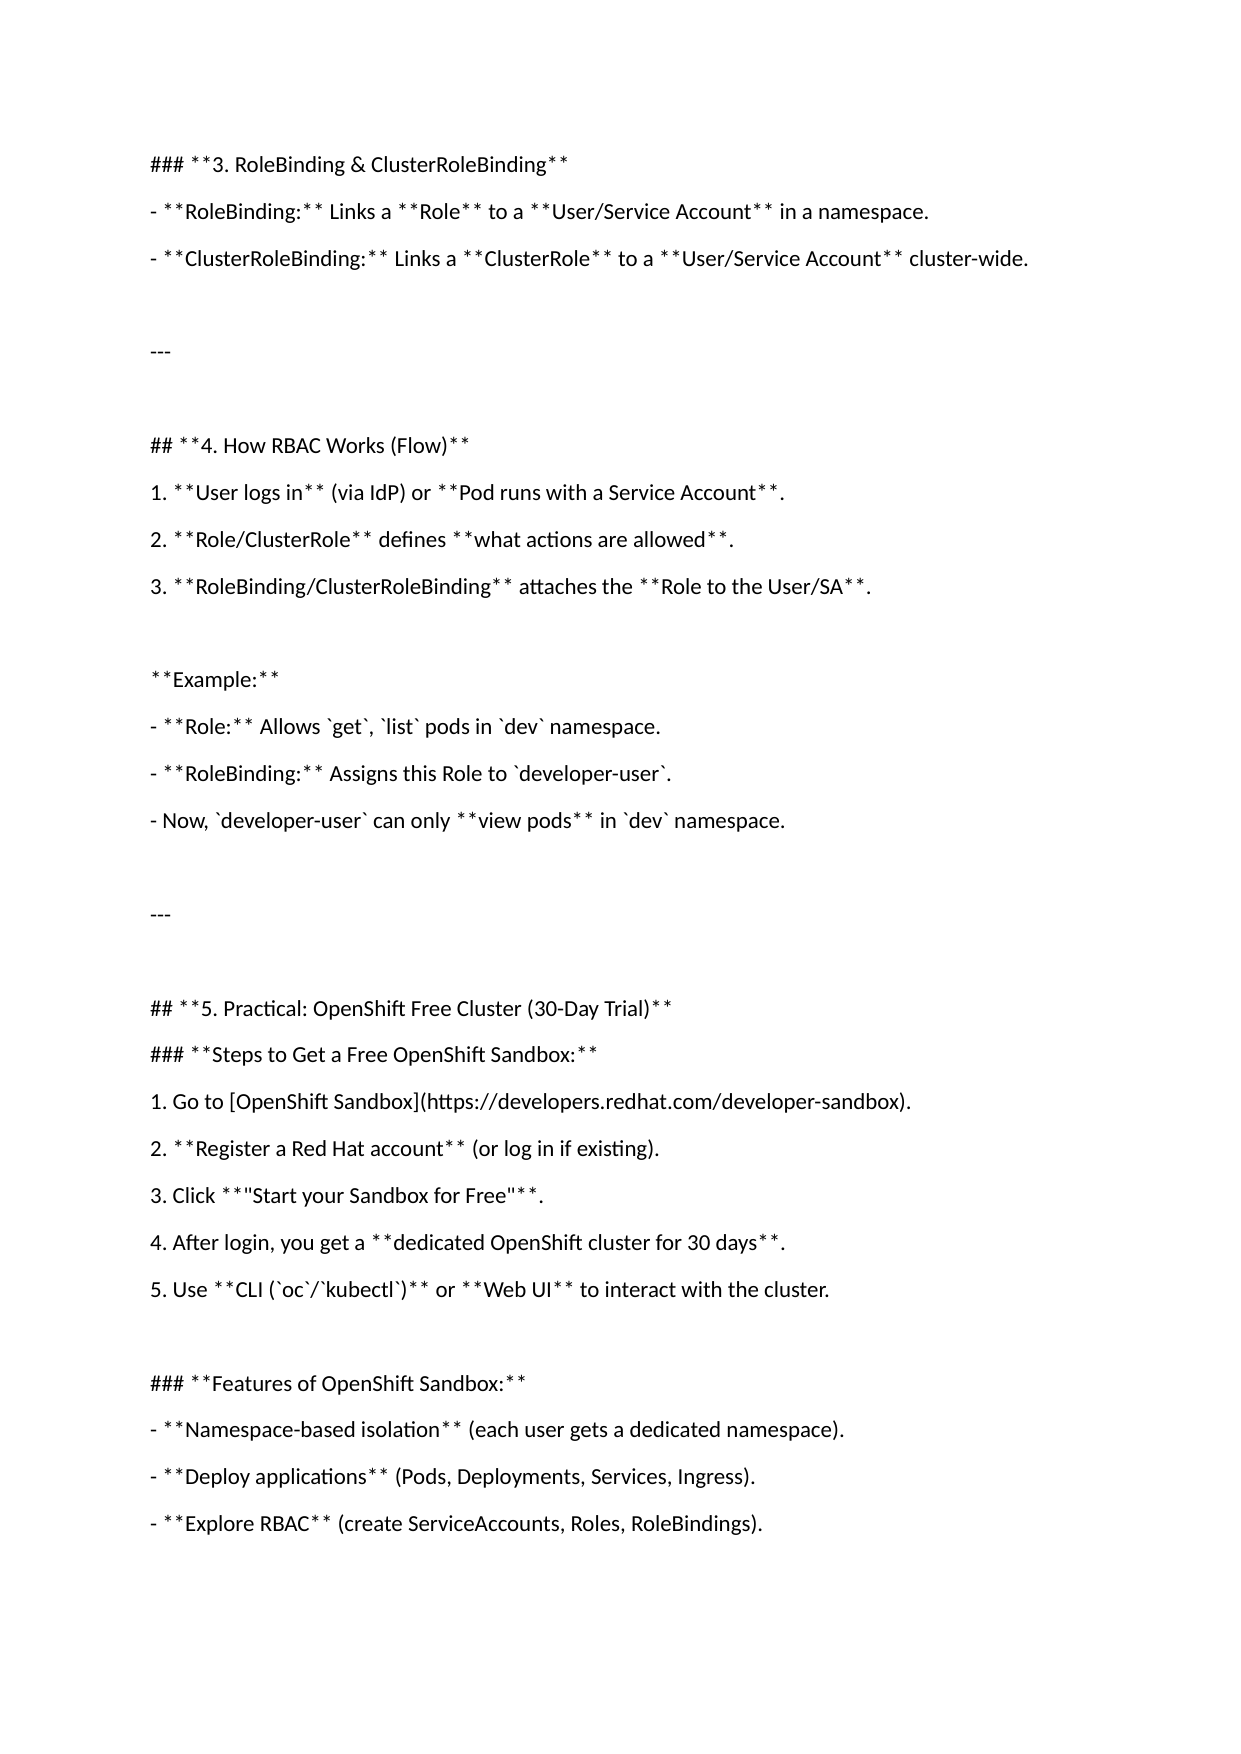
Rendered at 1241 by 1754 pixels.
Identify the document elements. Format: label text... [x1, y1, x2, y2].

text ### **Steps to Get a Free OpenShift Sandbox:** [150, 1041, 1090, 1069]
text 3. Click **"Start your Sandbox for Free"**. [150, 1181, 1090, 1209]
text - **Deploy applications** (Pods, Deployments, Services, Ingress). [150, 1462, 1090, 1491]
text 2. **Role/ClusterRole** defines **what actions are allowed**. [150, 525, 1090, 553]
text 2. **Register a Red Hat account** (or log in if existing). [150, 1134, 1090, 1162]
text 3. **RoleBinding/ClusterRoleBinding** attaches the **Role to the User/SA**. [150, 572, 1090, 600]
text ### **Features of OpenShift Sandbox:** [150, 1369, 1090, 1397]
text --- [150, 337, 1090, 366]
text - **Role:** Allows `get`, `list` pods in `dev` namespace. [150, 712, 1090, 741]
text - **RoleBinding:** Links a **Role** to a **User/Service Account** in a namespace. [150, 197, 1090, 225]
text - **Namespace-based isolation** (each user gets a dedicated namespace). [150, 1416, 1090, 1444]
text - Now, `developer-user` can only **view pods** in `dev` namespace. [150, 806, 1090, 834]
text 1. **User logs in** (via IdP) or **Pod runs with a Service Account**. [150, 478, 1090, 506]
text ## **5. Practical: OpenShift Free Cluster (30-Day Trial)** [150, 994, 1090, 1022]
text 1. Go to [OpenShift Sandbox](https://developers.redhat.com/developer-sandbox). [150, 1087, 1090, 1116]
text - **ClusterRoleBinding:** Links a **ClusterRole** to a **User/Service Account** cluster-wide. [150, 244, 1090, 272]
text ### **3. RoleBinding & ClusterRoleBinding** [150, 150, 1090, 178]
text 4. After login, you get a **dedicated OpenShift cluster for 30 days**. [150, 1228, 1090, 1256]
text --- [150, 900, 1090, 928]
text - **Explore RBAC** (create ServiceAccounts, Roles, RoleBindings). [150, 1509, 1090, 1537]
text ## **4. How RBAC Works (Flow)** [150, 431, 1090, 459]
text **Example:** [150, 666, 1090, 694]
text 5. Use **CLI (`oc`/`kubectl`)** or **Web UI** to interact with the cluster. [150, 1275, 1090, 1303]
text - **RoleBinding:** Assigns this Role to `developer-user`. [150, 759, 1090, 787]
